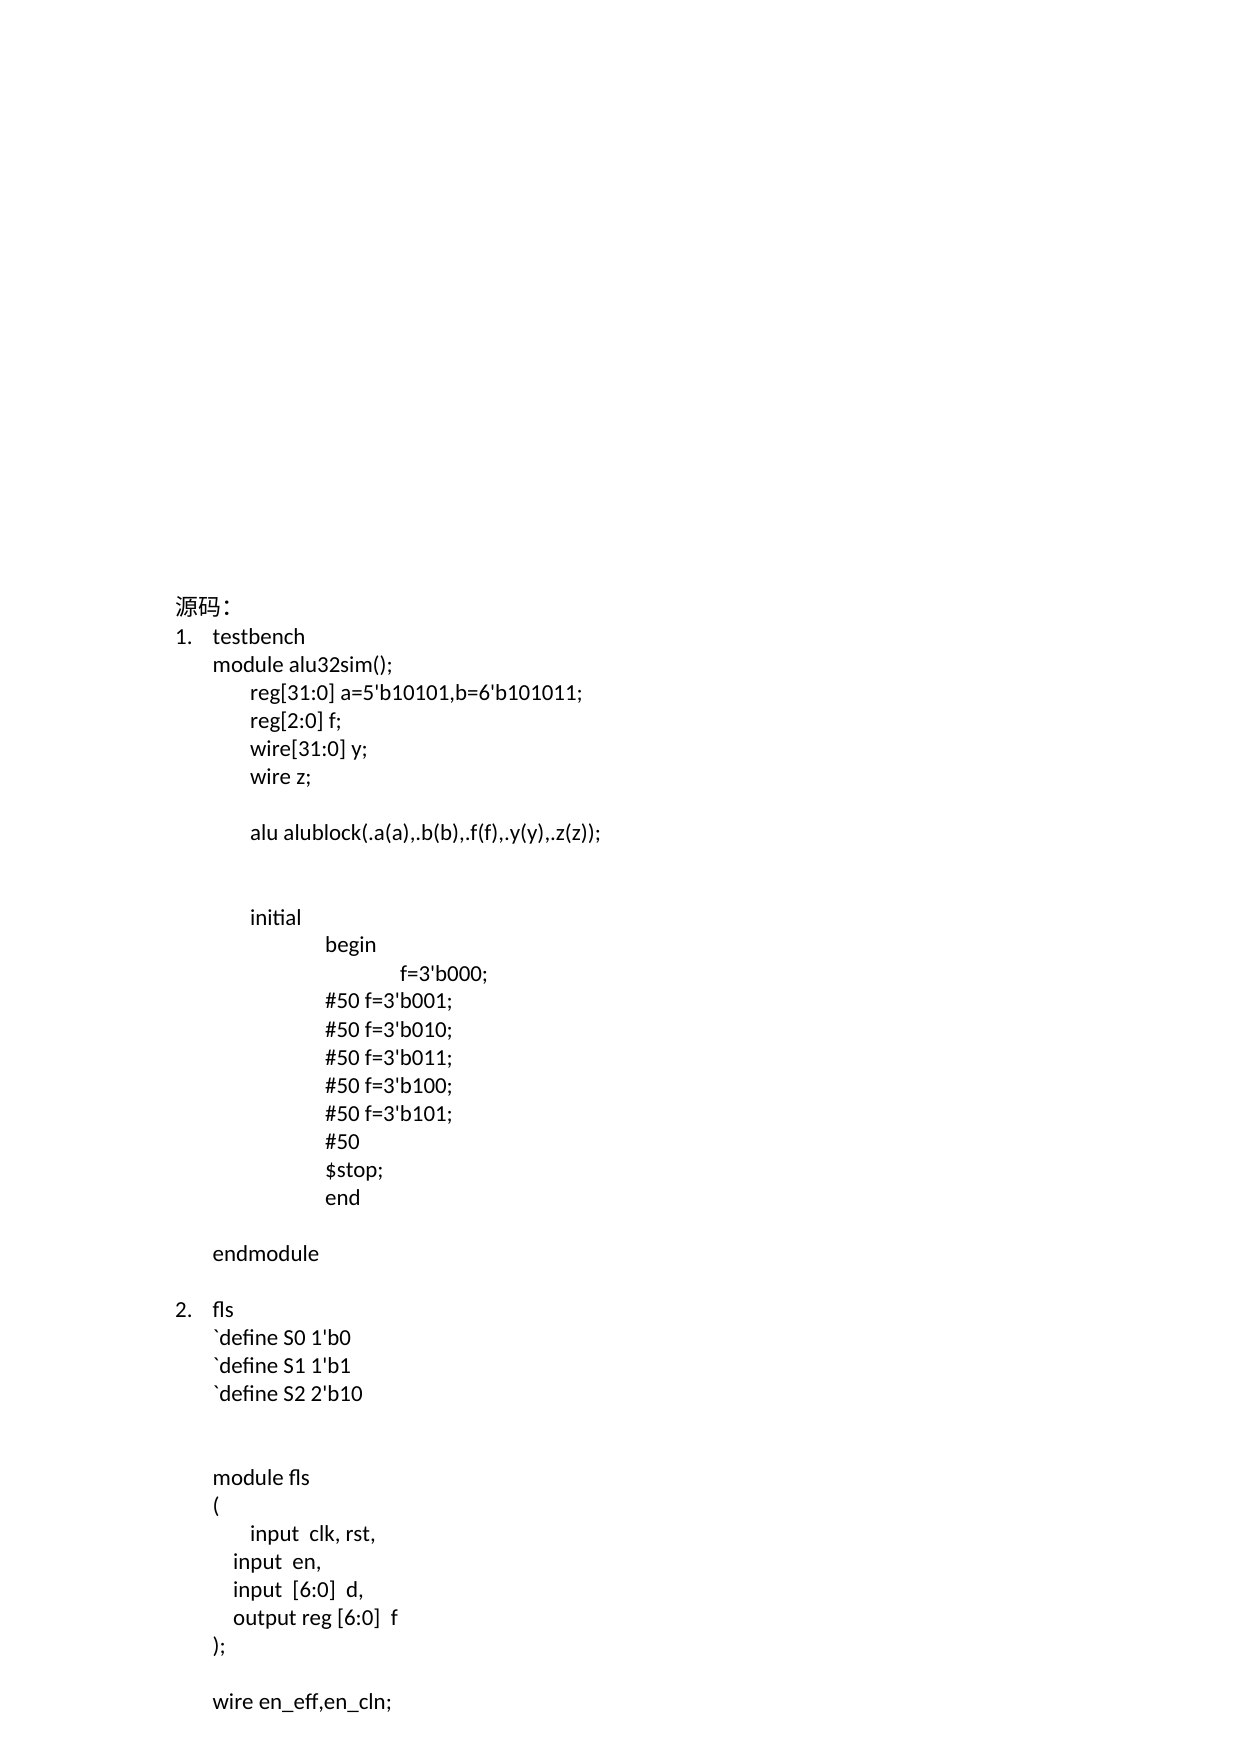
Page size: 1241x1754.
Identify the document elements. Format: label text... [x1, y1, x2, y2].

list `define S1 1'b1 [212, 1351, 1065, 1379]
list $stop; [212, 1155, 1065, 1183]
list input en, [212, 1547, 1065, 1575]
list wire[31:0] y; [212, 734, 1065, 762]
list #50 f=3'b001; [212, 987, 1065, 1015]
list initial [212, 903, 1065, 931]
list #50 f=3'b010; [212, 1015, 1065, 1043]
list ); [212, 1631, 1065, 1659]
list #50 f=3'b101; [212, 1099, 1065, 1127]
list `define S2 2'b10 [212, 1379, 1065, 1407]
list wire en_eff,en_cln; [212, 1687, 1065, 1715]
list #50 [212, 1127, 1065, 1155]
list wire z; [212, 762, 1065, 791]
list testbench [175, 622, 1065, 650]
list ( [212, 1491, 1065, 1519]
list module alu32sim(); [212, 650, 1065, 678]
list endmodule [212, 1239, 1065, 1267]
list begin [212, 931, 1065, 959]
list #50 f=3'b011; [212, 1043, 1065, 1071]
list reg[2:0] f; [212, 706, 1065, 734]
list `define S0 1'b0 [212, 1323, 1065, 1351]
list input [6:0] d, [212, 1575, 1065, 1603]
list output reg [6:0] f [212, 1603, 1065, 1631]
list fls [175, 1295, 1065, 1323]
list f=3'b000; [212, 959, 1065, 987]
list alu alublock(.a(a),.b(b),.f(f),.y(y),.z(z)); [212, 818, 1065, 847]
list #50 f=3'b100; [212, 1071, 1065, 1099]
list reg[31:0] a=5'b10101,b=6'b101011; [212, 678, 1065, 706]
list end [212, 1183, 1065, 1211]
list module fls [212, 1463, 1065, 1491]
list input clk, rst, [212, 1519, 1065, 1547]
text 源码： [175, 589, 1065, 622]
